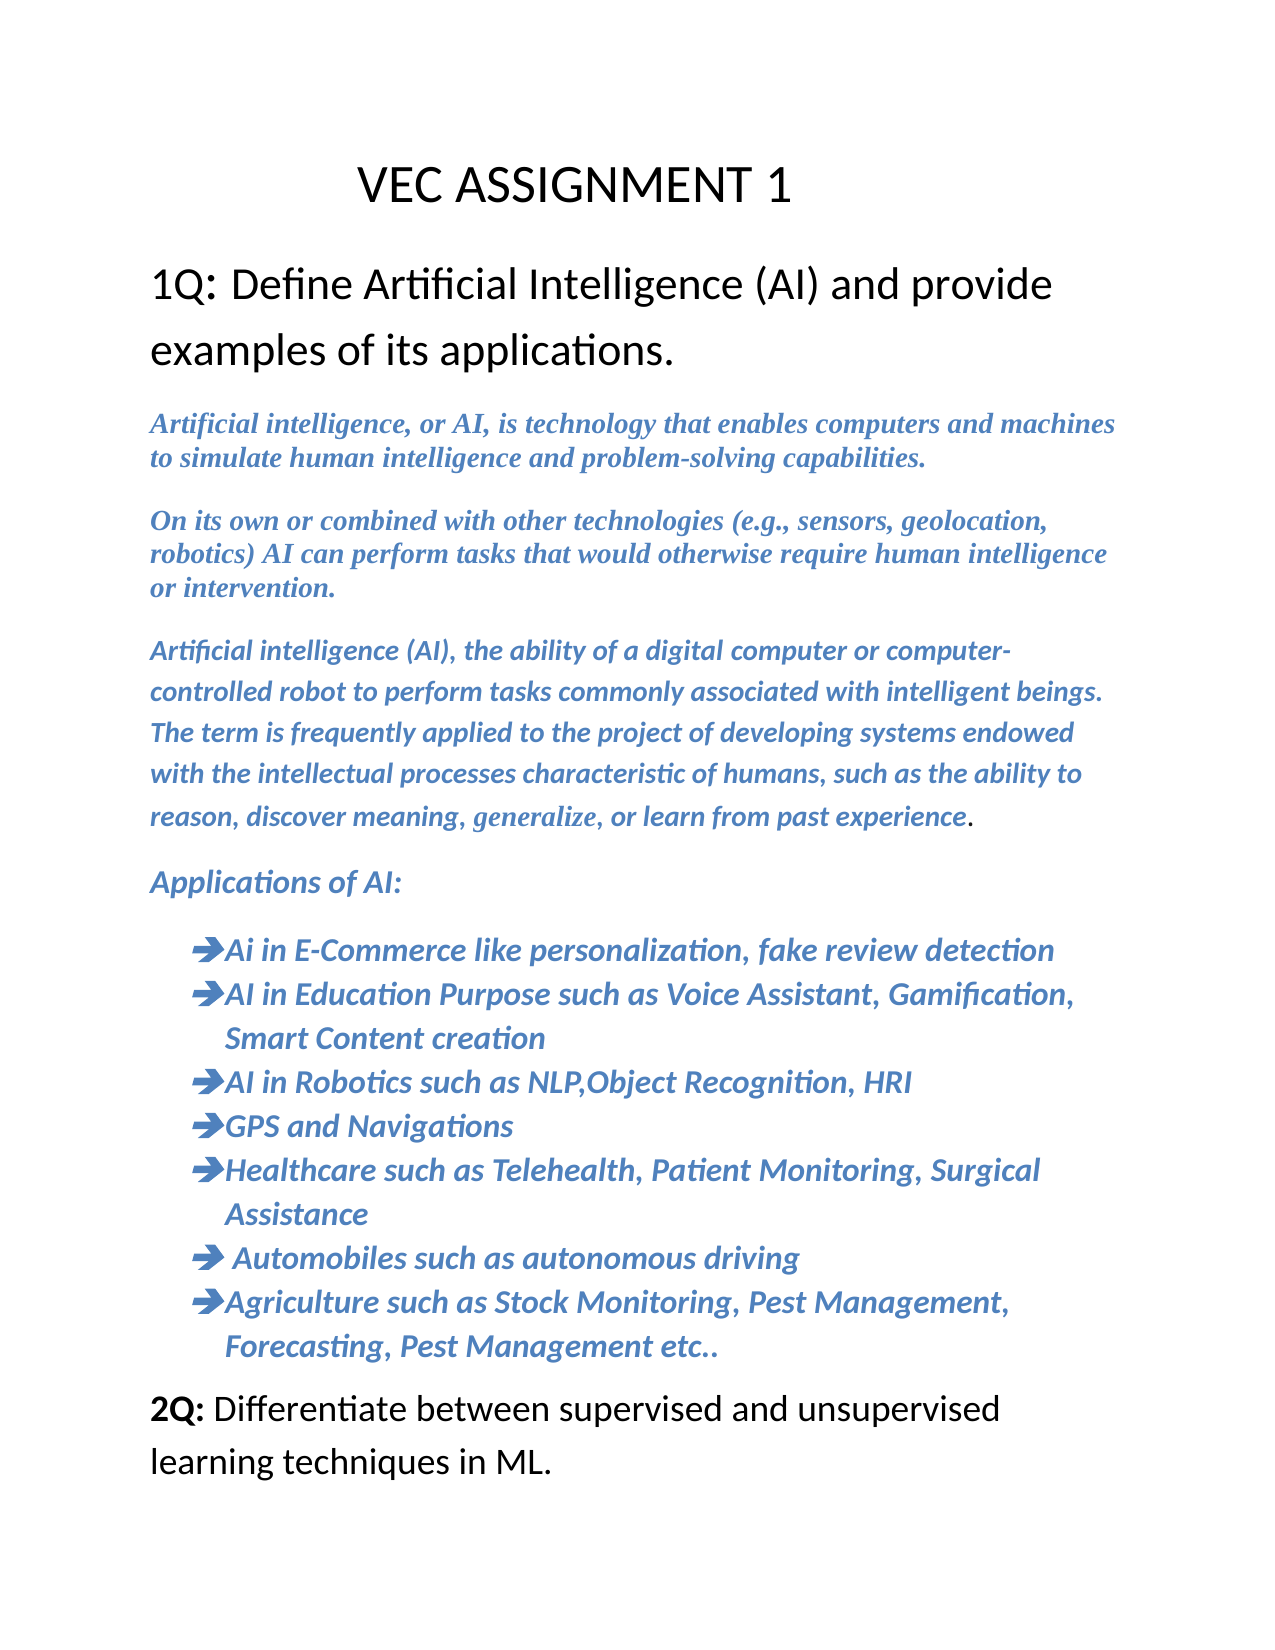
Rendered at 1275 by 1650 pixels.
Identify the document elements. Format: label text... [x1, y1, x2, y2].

text Artificial intelligence (AI), the ability of a digital computer or computer-controlled robot to perform tasks commonly associated with intelligent beings. The term is frequently applied to the project of developing systems endowed with the intellectual processes characteristic of humans, such as the ability to reason, discover meaning, generalize, or learn from past experience. [150, 632, 1125, 835]
text Applications of AI: [150, 862, 1125, 902]
list AI in Robotics such as NLP,Object Recognition, HRI [187, 1061, 1125, 1102]
list Agriculture such as Stock Monitoring, Pest Management, Forecasting, Pest Management etc.. [187, 1281, 1125, 1366]
text VEC ASSIGNMENT 1 [150, 150, 1125, 216]
list GPS and Navigations [187, 1105, 1125, 1146]
text 1Q: Define Artificial Intelligence (AI) and provide examples of its applications. [150, 247, 1125, 377]
list Ai in E-Commerce like personalization, fake review detection [187, 929, 1125, 970]
list Healthcare such as Telehealth, Patient Monitoring, Surgical Assistance [187, 1149, 1125, 1234]
text On its own or combined with other technologies (e.g., sensors, geolocation, robotics) AI can perform tasks that would otherwise require human intelligence or intervention. [150, 503, 1125, 603]
text 2Q: Differentiate between supervised and unsupervised learning techniques in ML. [150, 1385, 1125, 1484]
text Artificial intelligence, or AI, is technology that enables computers and machines to simulate human intelligence and problem-solving capabilities. [150, 406, 1125, 473]
list Automobiles such as autonomous driving [187, 1237, 1125, 1278]
list AI in Education Purpose such as Voice Assistant, Gamification, Smart Content creation [187, 973, 1125, 1058]
